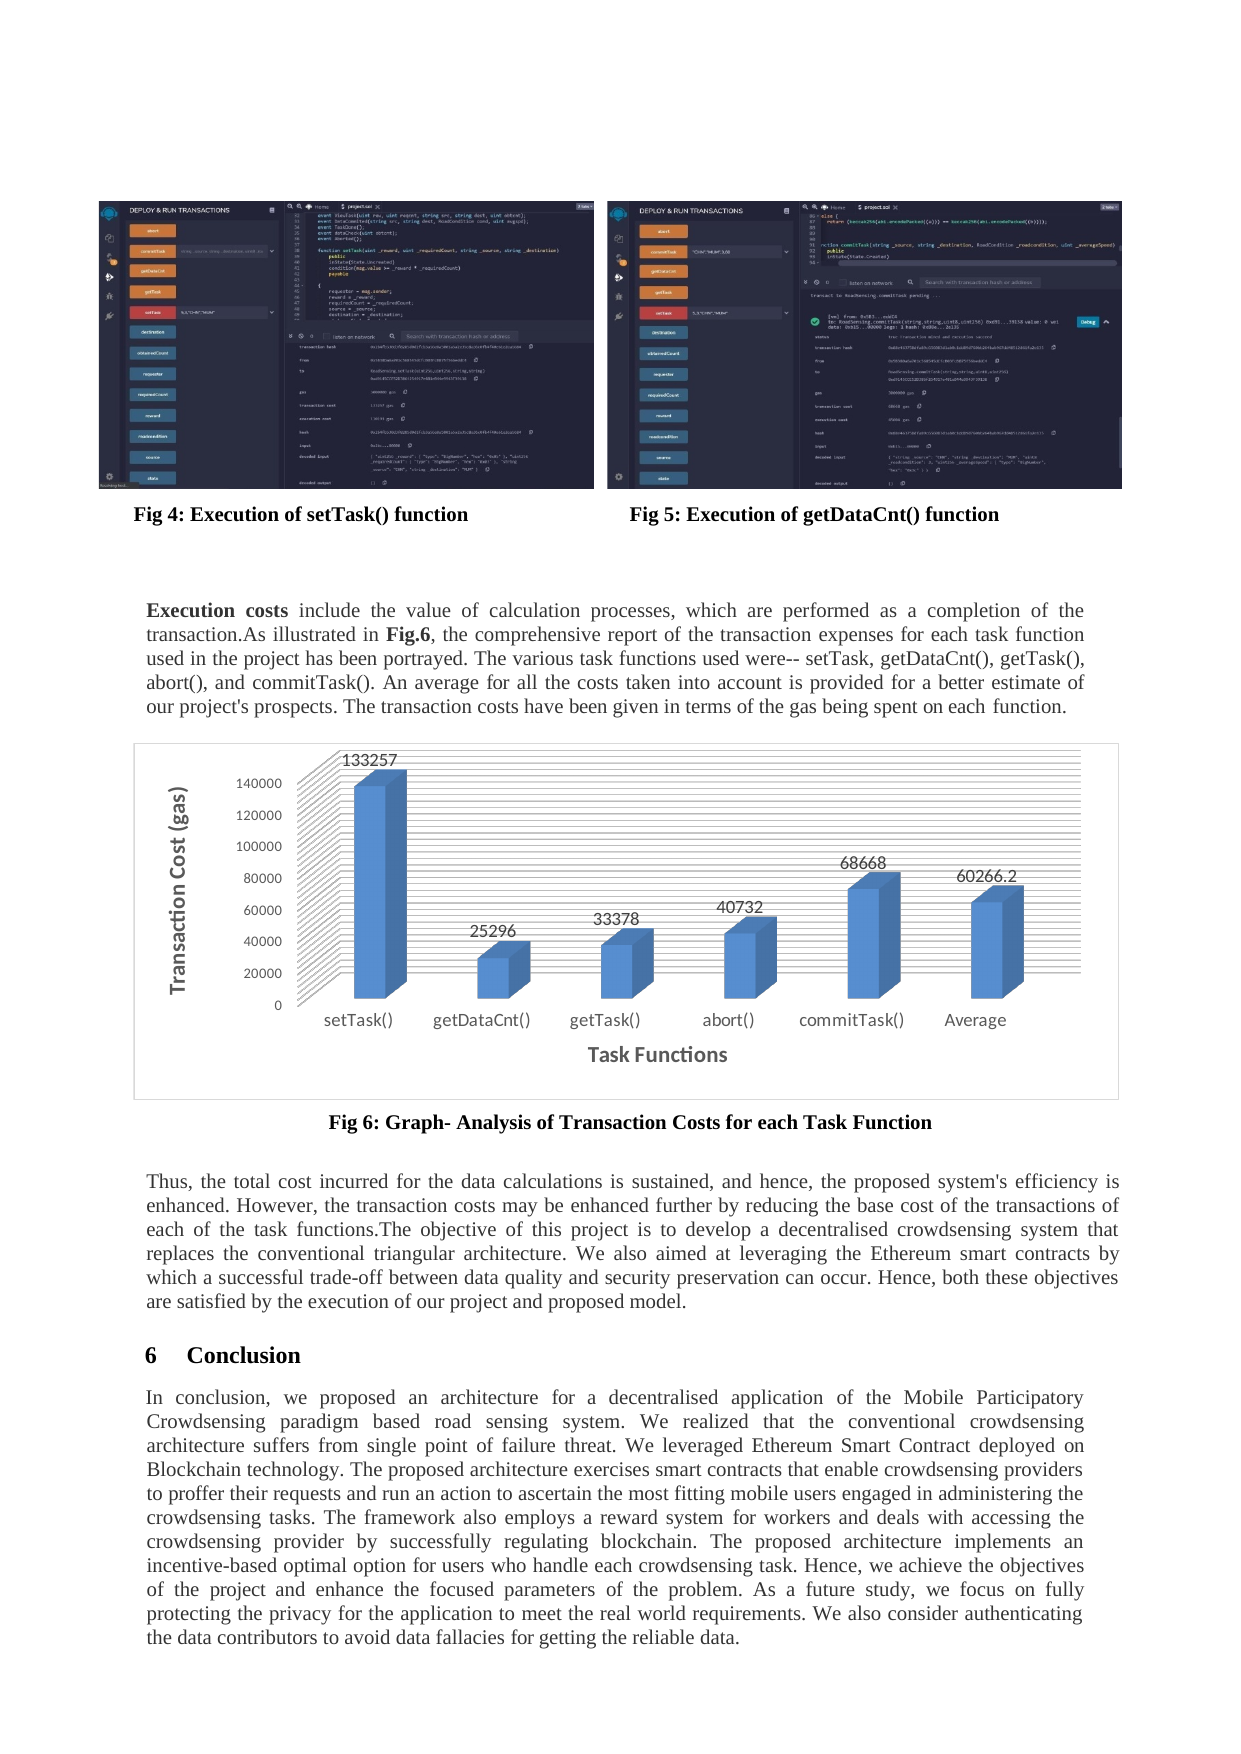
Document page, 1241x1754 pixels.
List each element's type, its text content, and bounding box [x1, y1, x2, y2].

text Thus, the total cost incurred for the data calculations is sustained, and hence, the proposed system's efficiency is enhanced. However, the transaction costs may be enhanced further by reducing the base cost of the transactions of each of the task functions.The objective of this project is to develop a decentralised crowdsensing system that replaces the conventional triangular architecture. We also aimed at leveraging the Ethereum smart contracts by which a successful trade-off between data quality and security preservation can occur. Hence, both these objectives are satisfied by the execution of our project and proposed model. [146, 1169, 1121, 1313]
picture [607, 201, 1122, 489]
text Execution costs include the value of calculation processes, which are performed as a completion of the transaction.As illustrated in Fig.6, the comprehensive report of the transaction expenses for each task function used in the project has been portrayed. The various task functions used were-- setTask, getDataCnt(), getTask(), abort(), and commitTask(). An average for all the costs taken into account is provided for a better estimate of our project's prospects. The transaction costs have been given in terms of the gas being spent on each function. [146, 598, 1085, 718]
picture [98, 201, 594, 489]
subtitle 6 Conclusion [144, 1341, 1155, 1368]
text In conclusion, we proposed an architecture for a decentralised application of the Mobile Participatory Crowdsensing paradigm based road sensing system. We realized that the conventional crowdsensing architecture suffers from single point of failure threat. We leveraged Ethereum Smart Contract deployed on Blockchain technology. The proposed architecture exercises smart contracts that enable crowdsensing providers to proffer their requests and run an action to ascertain the most fitting mobile users engaged in administering the crowdsensing tasks. The framework also employs a reward system for workers and deals with accessing the crowdsensing provider by successfully regulating blockchain. The proposed architecture implements an incentive-based optimal option for users who handle each crowdsensing task. Hence, we achieve the objectives of the project and enhance the focused parameters of the problem. As a future study, we focus on fully protecting the privacy for the application to meet the real world requirements. We also consider authenticating the data contributors to avoid data fallacies for getting the reliable data. [145, 1384, 1084, 1649]
text Fig 6: Graph- Analysis of Transaction Costs for each Task Function [264, 1110, 996, 1134]
